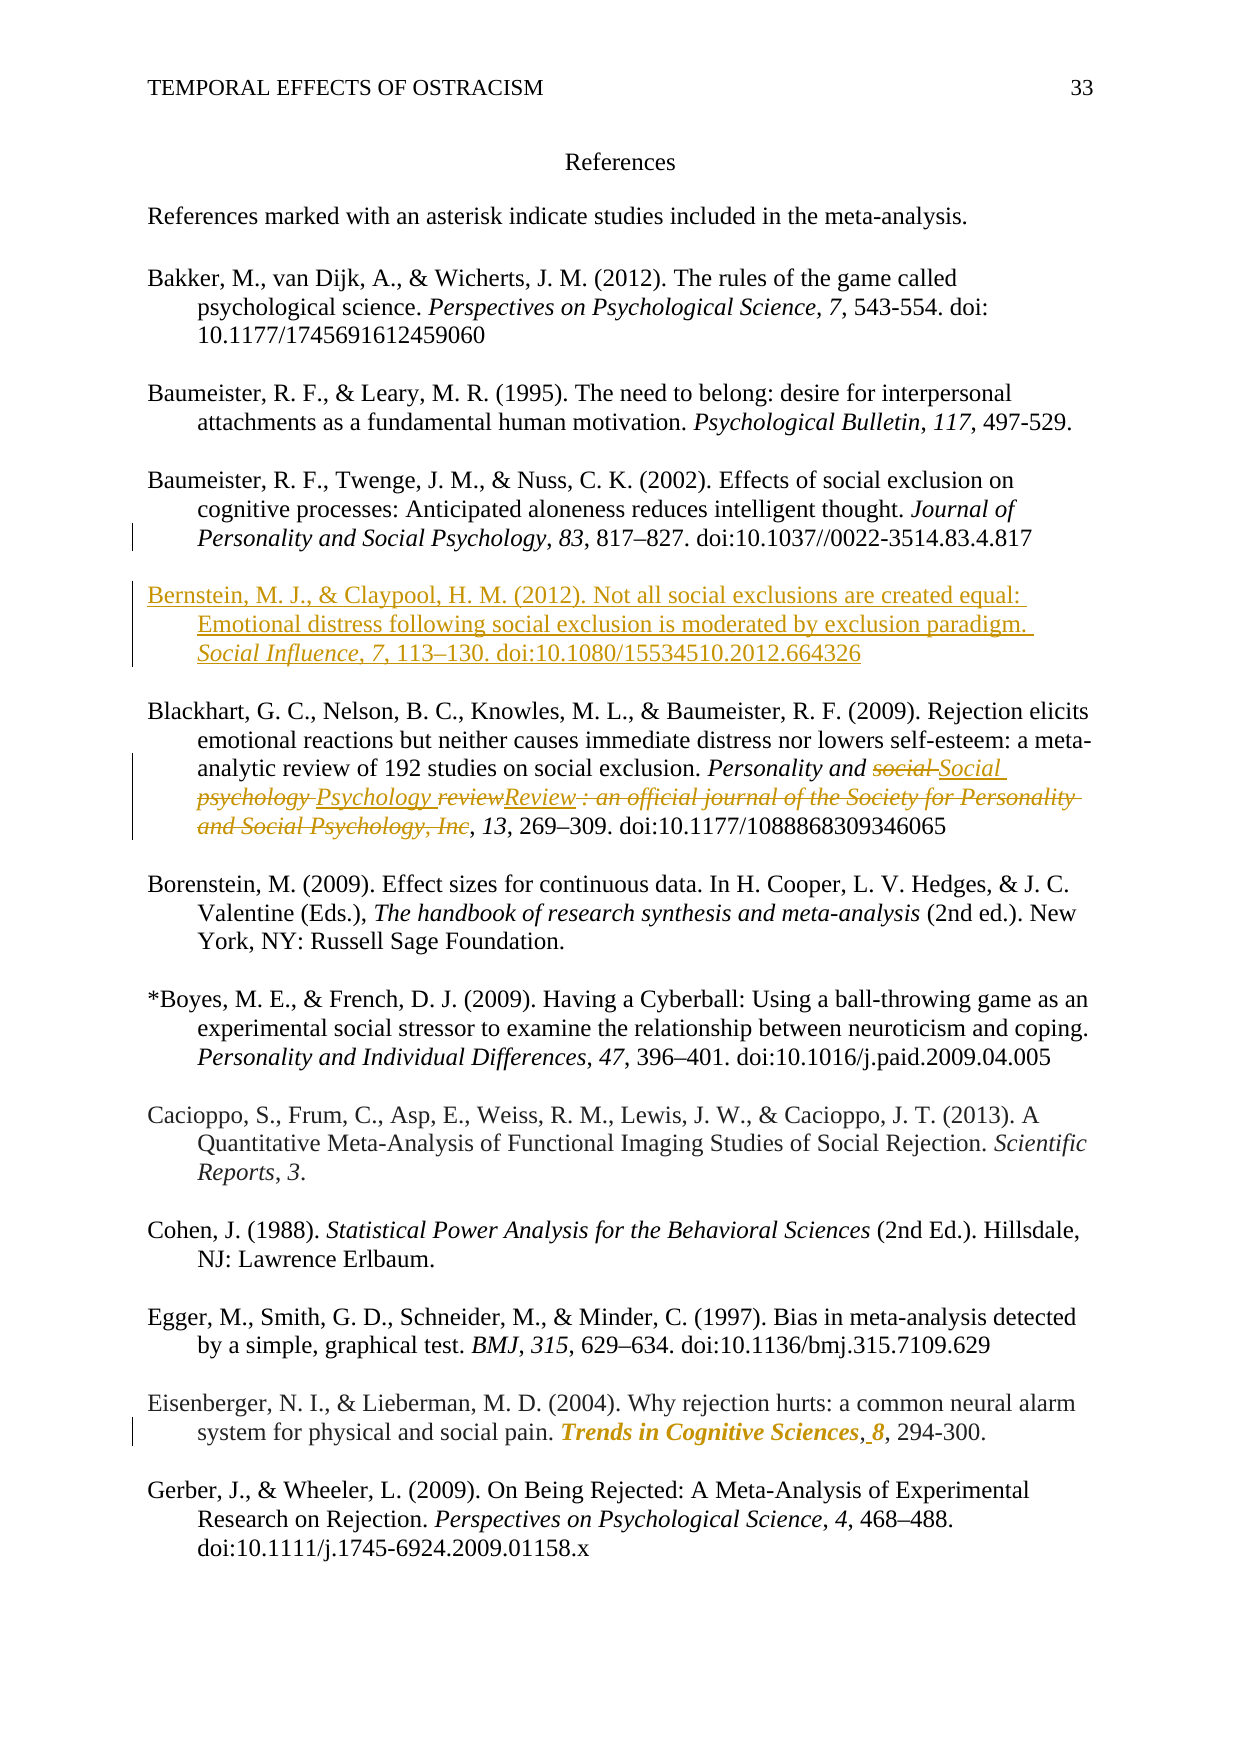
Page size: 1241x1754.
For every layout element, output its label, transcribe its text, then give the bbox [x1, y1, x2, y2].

text Cohen, J. (1988). Statistical Power Analysis for the Behavioral Sciences (2nd Ed.). Hillsdale, NJ: Lawrence Erlbaum. [147, 1215, 1093, 1273]
text References marked with an asterisk indicate studies included in the meta-analysis. [147, 201, 1093, 229]
text Eisenberger, N. I., & Lieberman, M. D. (2004). Why rejection hurts: a common neural alarm system for physical and social pain. Trends in Cognitive Sciences,8, 294-300. [147, 1388, 1093, 1446]
text Blackhart, G. C., Nelson, B. C., Knowles, M. L., & Baumeister, R. F. (2009). Rejection elicits emotional reactions but neither causes immediate distress nor lowers self-esteem: a meta-analytic review of 192 studies on social exclusion. Personality and , 13, 269–309. doi:10.1177/1088868309346065 [147, 696, 1093, 840]
text Egger, M., Smith, G. D., Schneider, M., & Minder, C. (1997). Bias in meta-analysis detected by a simple, graphical test. BMJ, 315, 629–634. doi:10.1136/bmj.315.7109.629 [147, 1302, 1093, 1359]
text Baumeister, R. F., Twenge, J. M., & Nuss, C. K. (2002). Effects of social exclusion on cognitive processes: Anticipated aloneness reduces intelligent thought. Journal of Personality and Social Psychology, 83, 817–827. doi:10.1037//0022-3514.83.4.817 [147, 465, 1093, 551]
text References [147, 147, 1093, 176]
text Bakker, M., van Dijk, A., & Wicherts, J. M. (2012). The rules of the game called psychological science. Perspectives on Psychological Science, 7, 543-554. doi: 10.1177/1745691612459060 [147, 263, 1093, 349]
text *Boyes, M. E., & French, D. J. (2009). Having a Cyberball: Using a ball-throwing game as an experimental social stressor to examine the relationship between neuroticism and coping. Personality and Individual Differences, 47, 396–401. doi:10.1016/j.paid.2009.04.005 [147, 984, 1093, 1071]
text Baumeister, R. F., & Leary, M. R. (1995). The need to belong: desire for interpersonal attachments as a fundamental human motivation. Psychological Bulletin, 117, 497-529. [147, 378, 1093, 436]
text Gerber, J., & Wheeler, L. (2009). On Being Rejected: A Meta-Analysis of Experimental Research on Rejection. Perspectives on Psychological Science, 4, 468–488. doi:10.1111/j.1745-6924.2009.01158.x [147, 1475, 1093, 1561]
text Borenstein, M. (2009). Effect sizes for continuous data. In H. Cooper, L. V. Hedges, & J. C. Valentine (Eds.), The handbook of research synthesis and meta-analysis (2nd ed.). New York, NY: Russell Sage Foundation. [147, 869, 1093, 955]
text Cacioppo, S., Frum, C., Asp, E., Weiss, R. M., Lewis, J. W., & Cacioppo, J. T. (2013). A Quantitative Meta-Analysis of Functional Imaging Studies of Social Rejection. Scientific Reports, 3. [147, 1100, 1093, 1186]
